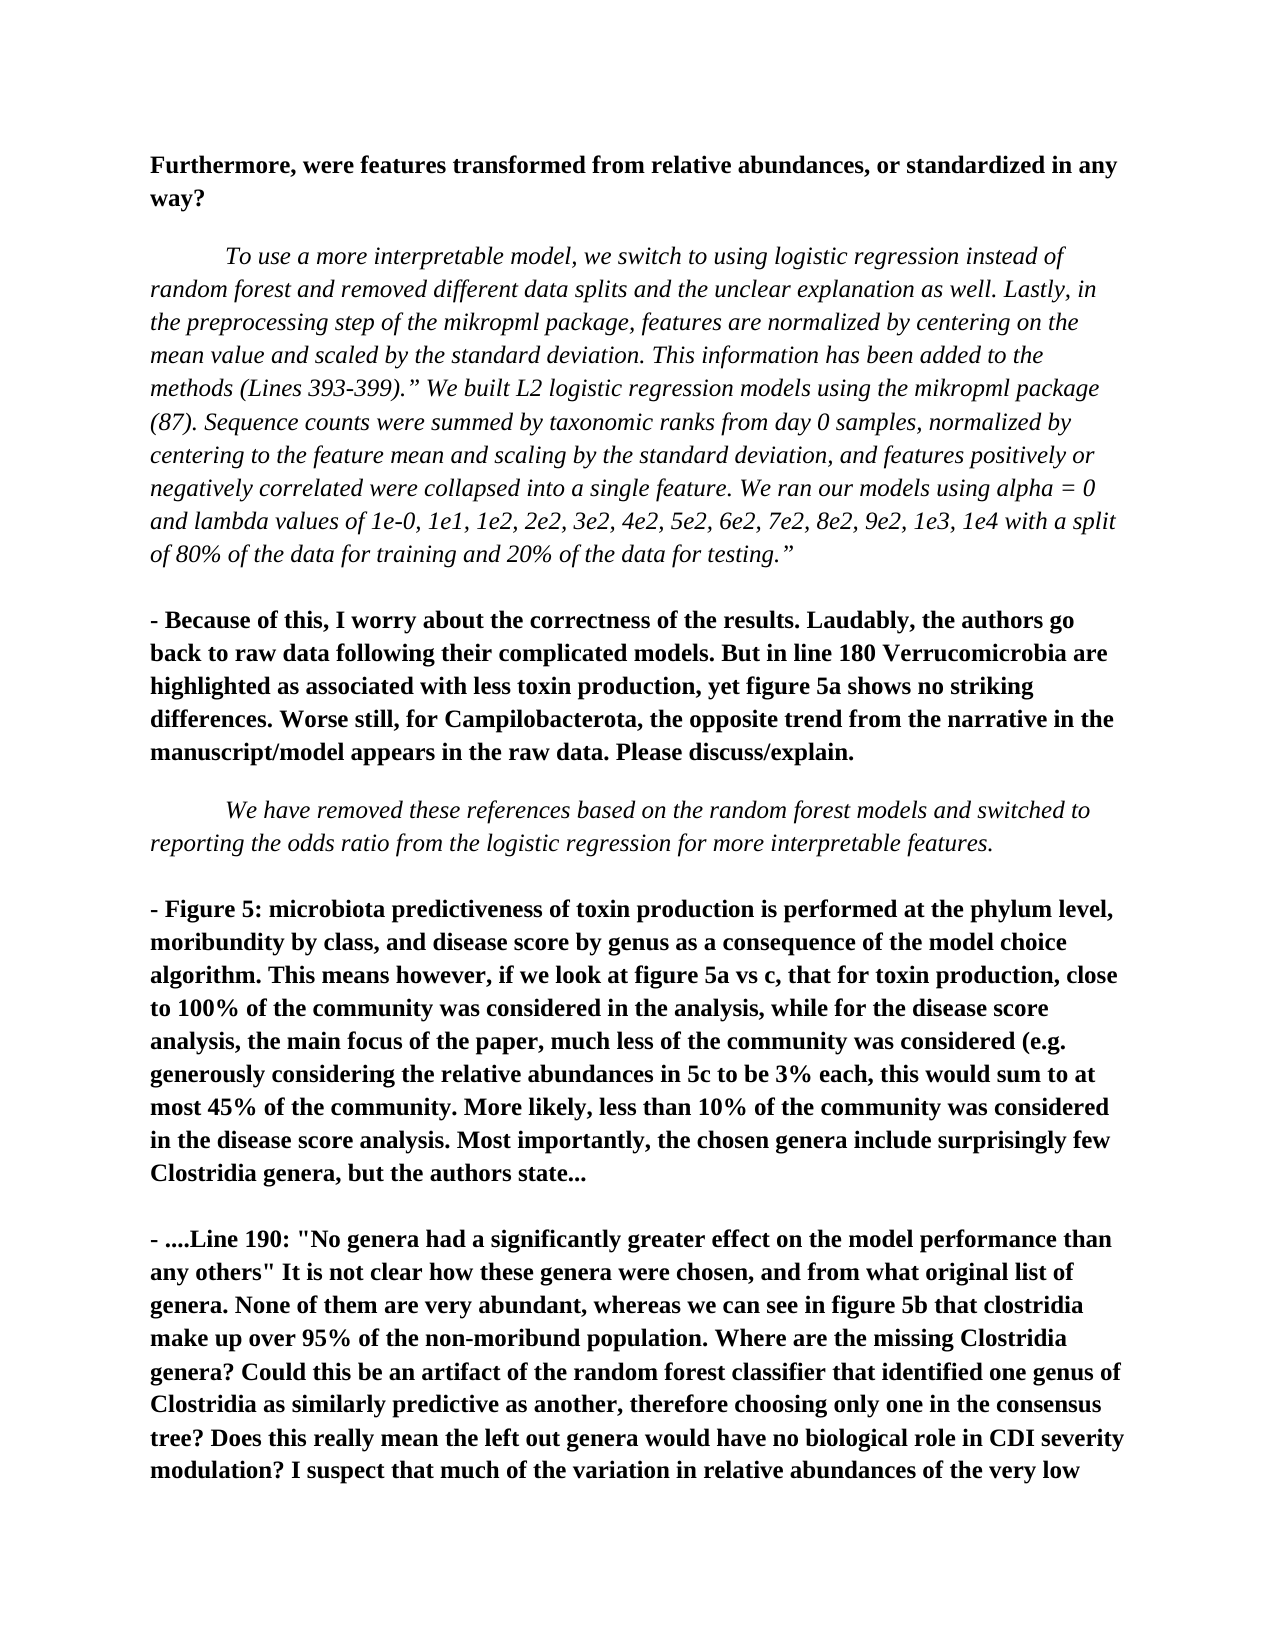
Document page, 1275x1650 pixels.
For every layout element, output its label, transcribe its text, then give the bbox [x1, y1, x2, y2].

text To use a more interpretable model, we switch to using logistic regression instead of random forest and removed different data splits and the unclear explanation as well. Lastly, in the preprocessing step of the mikropml package, features are normalized by centering on the mean value and scaled by the standard deviation. This information has been added to the methods (Lines 393-399).” We built L2 logistic regression models using the mikropml package (87). Sequence counts were summed by taxonomic ranks from day 0 samples, normalized by centering to the feature mean and scaling by the standard deviation, and features positively or negatively correlated were collapsed into a single feature. We ran our models using alpha = 0 and lambda values of 1e-0, 1e1, 1e2, 2e2, 3e2, 4e2, 5e2, 6e2, 7e2, 8e2, 9e2, 1e3, 1e4 with a split of 80% of the data for training and 20% of the data for testing.” - Because of this, I worry about the correctness of the results. Laudably, the authors go back to raw data following their complicated models. But in line 180 Verrucomicrobia are highlighted as associated with less toxin production, yet figure 5a shows no striking differences. Worse still, for Campilobacterota, the opposite trend from the narrative in the manuscript/model appears in the raw data. Please discuss/explain. [150, 241, 1125, 766]
